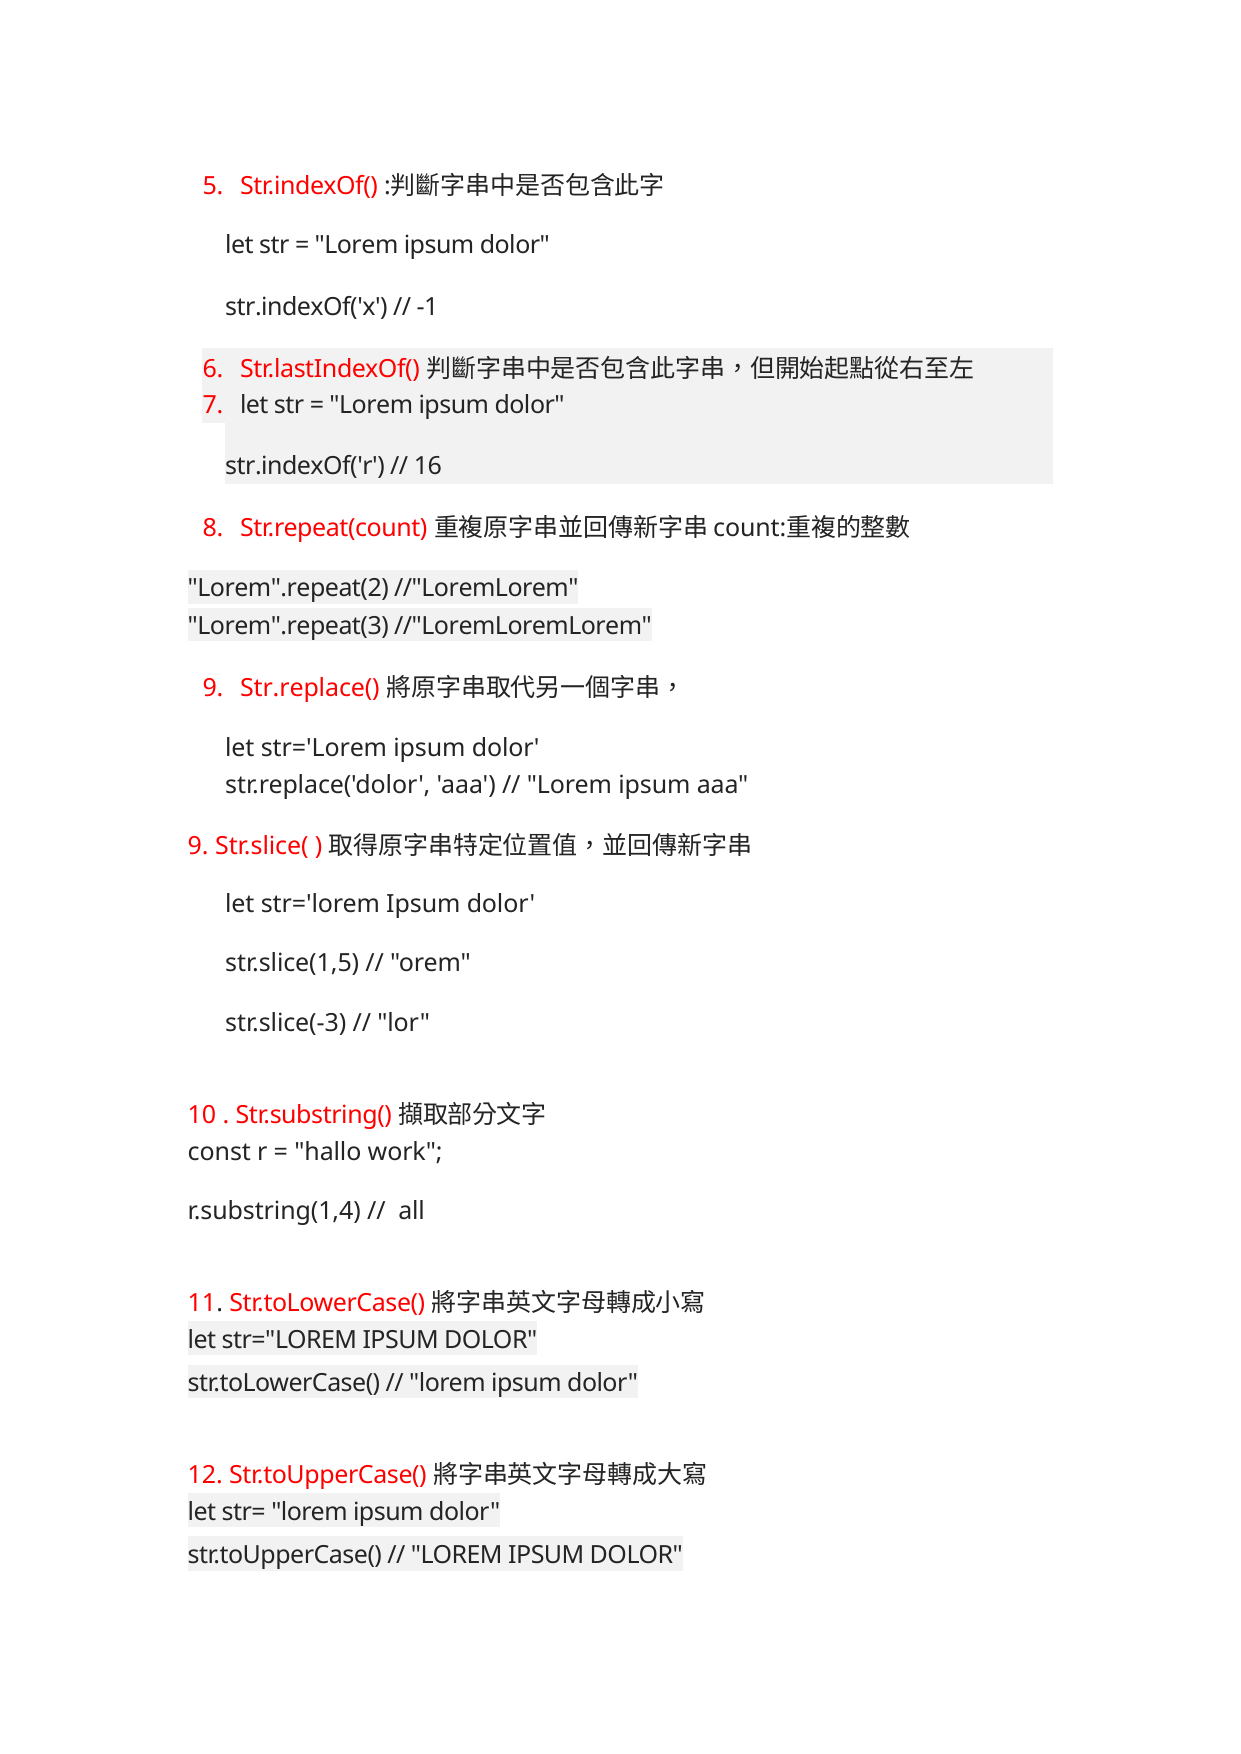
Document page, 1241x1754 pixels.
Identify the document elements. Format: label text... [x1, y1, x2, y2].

text 9. Str.slice( ) 取得原字串特定位置值，並回傳新字串 [187, 824, 1053, 862]
list Str.repeat(count) 重複原字串並回傳新字串count:重複的整數 [202, 507, 1053, 545]
text str.indexOf('r') // 16 [225, 446, 1053, 484]
list Str.replace() 將原字串取代另一個字串， [202, 667, 1053, 704]
list Str.indexOf() :判斷字串中是否包含此字 [202, 164, 1053, 202]
subtitle 12. Str.toUpperCase() 將字串英文字母轉成大寫 [187, 1454, 1053, 1492]
text let str = "Lorem ipsum dolor" [225, 226, 1053, 263]
text let str='Lorem ipsum dolor' [225, 728, 1053, 765]
text let str='lorem Ipsum dolor' [225, 884, 1053, 922]
text str.indexOf('x') // -1 [225, 287, 1053, 324]
text let str="LOREM IPSUM DOLOR" str.toLowerCase() // "lorem ipsum dolor" [187, 1320, 1053, 1400]
list Str.lastIndexOf() 判斷字串中是否包含此字串，但開始起點從右至左 [202, 348, 1053, 385]
text r.substring(1,4) // all [187, 1191, 1053, 1228]
text "Lorem".repeat(2) //"LoremLorem" "Lorem".repeat(3) //"LoremLoremLorem" [187, 568, 1053, 643]
subtitle 11. Str.toLowerCase() 將字串英文字母轉成小寫 [187, 1282, 1053, 1320]
list let str = "Lorem ipsum dolor" [202, 385, 1053, 423]
text const r = "hallo work"; [187, 1132, 1053, 1169]
list str.replace('dolor', 'aaa') // "Lorem ipsum aaa" [225, 765, 1053, 803]
subtitle 10 . Str.substring() 擷取部分文字 [187, 1094, 1053, 1132]
text let str= "lorem ipsum dolor" str.toUpperCase() // "LOREM IPSUM DOLOR" [187, 1492, 1053, 1572]
text str.slice(-3) // "lor" [225, 1003, 1053, 1040]
text str.slice(1,5) // "orem" [225, 943, 1053, 981]
